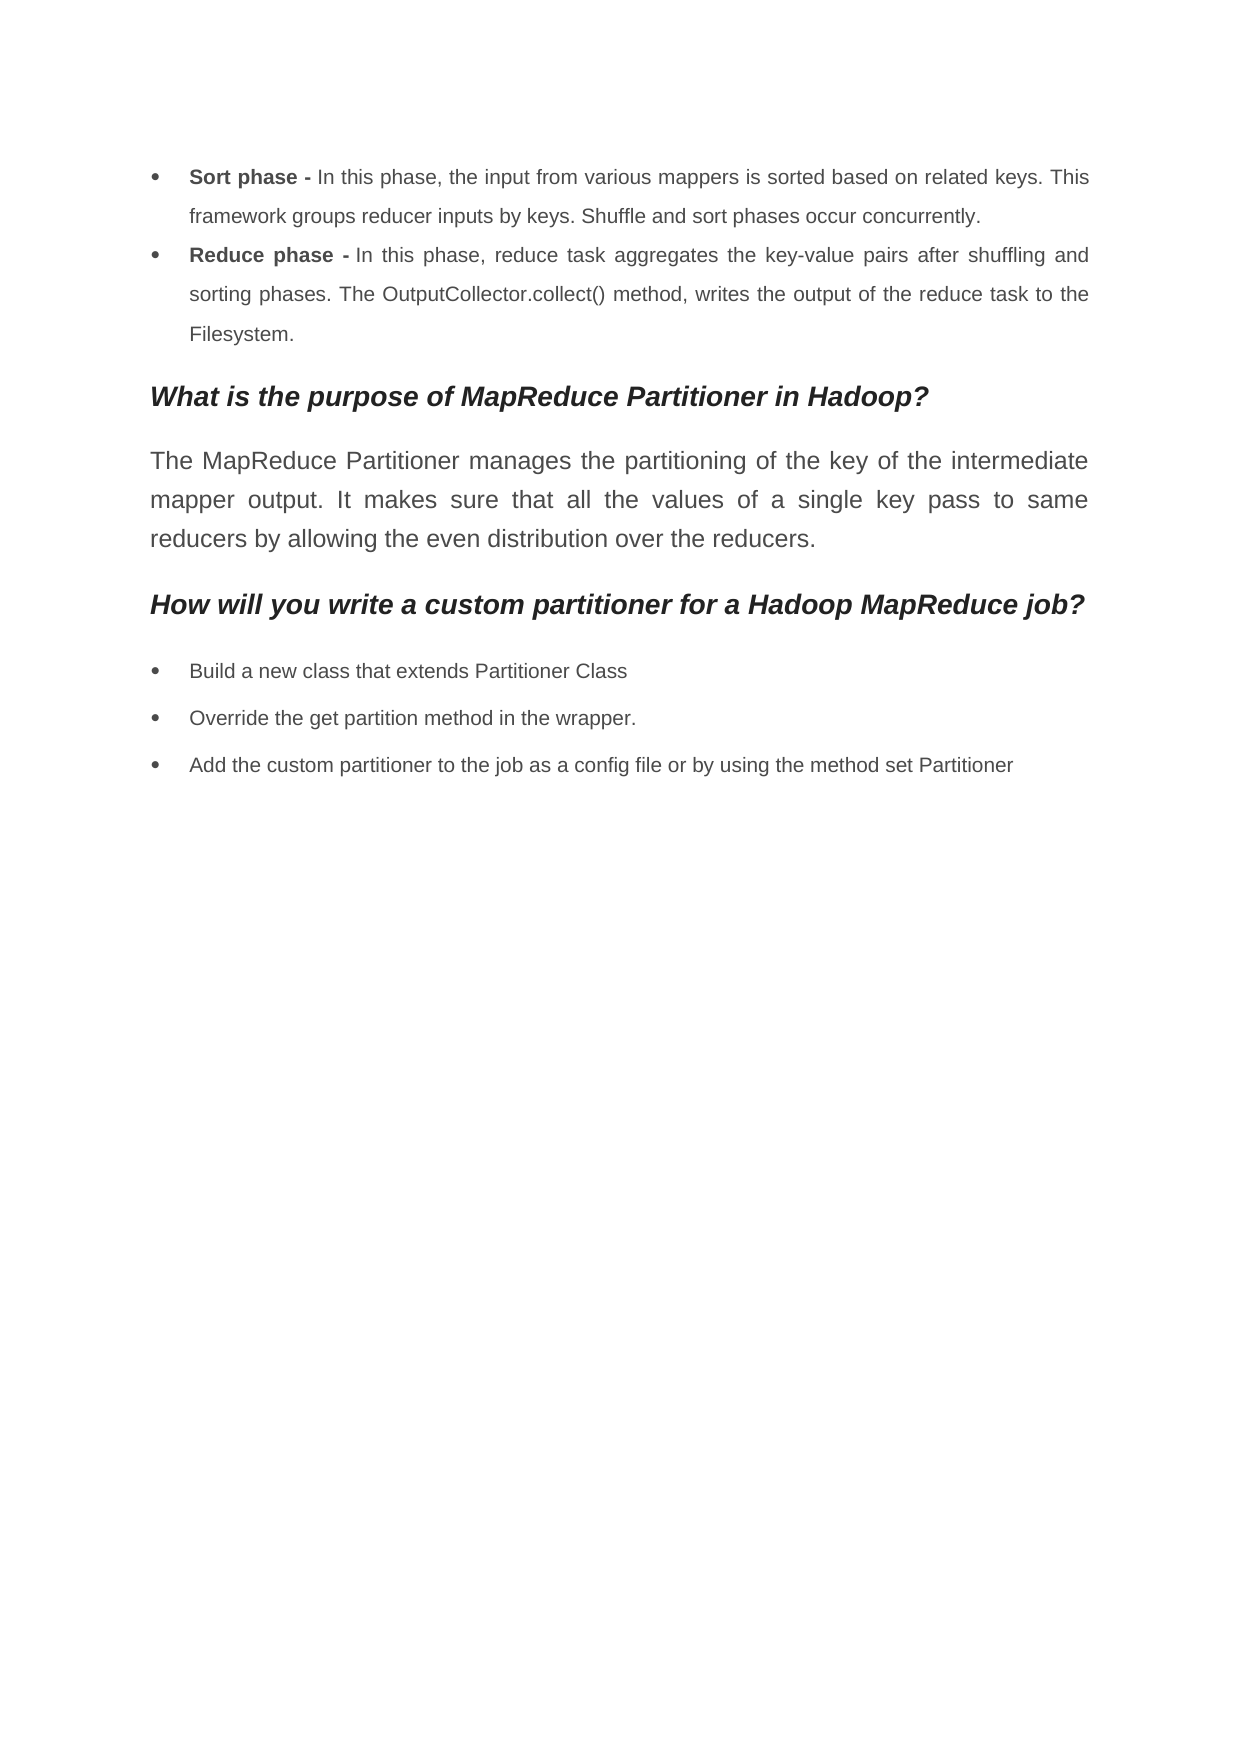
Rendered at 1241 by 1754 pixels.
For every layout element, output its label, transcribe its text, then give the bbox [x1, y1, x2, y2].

list Reduce phase - In this phase, reduce task aggregates the key-value pairs after shuffling and sorting phases. The OutputCollector.collect() method, writes the output of the reduce task to the Filesystem. [152, 228, 1090, 345]
subtitle How will you write a custom partitioner for a Hadoop MapReduce job? [150, 577, 1090, 620]
list Add the custom partitioner to the job as a config file or by using the method set Partitioner [152, 737, 1090, 777]
list Build a new class that extends Partitioner Class [152, 644, 1090, 683]
list Sort phase - In this phase, the input from various mappers is sorted based on related keys. This framework groups reducer inputs by keys. Shuffle and sort phases occur concurrently. [152, 150, 1090, 228]
list Override the get partition method in the wrapper. [152, 691, 1090, 730]
subtitle What is the purpose of MapReduce Partitioner in Hadoop? [150, 369, 1090, 412]
text The MapReduce Partitioner manages the partitioning of the key of the intermediate mapper output. It makes sure that all the values of a single key pass to same reducers by allowing the even distribution over the reducers. [150, 436, 1090, 553]
